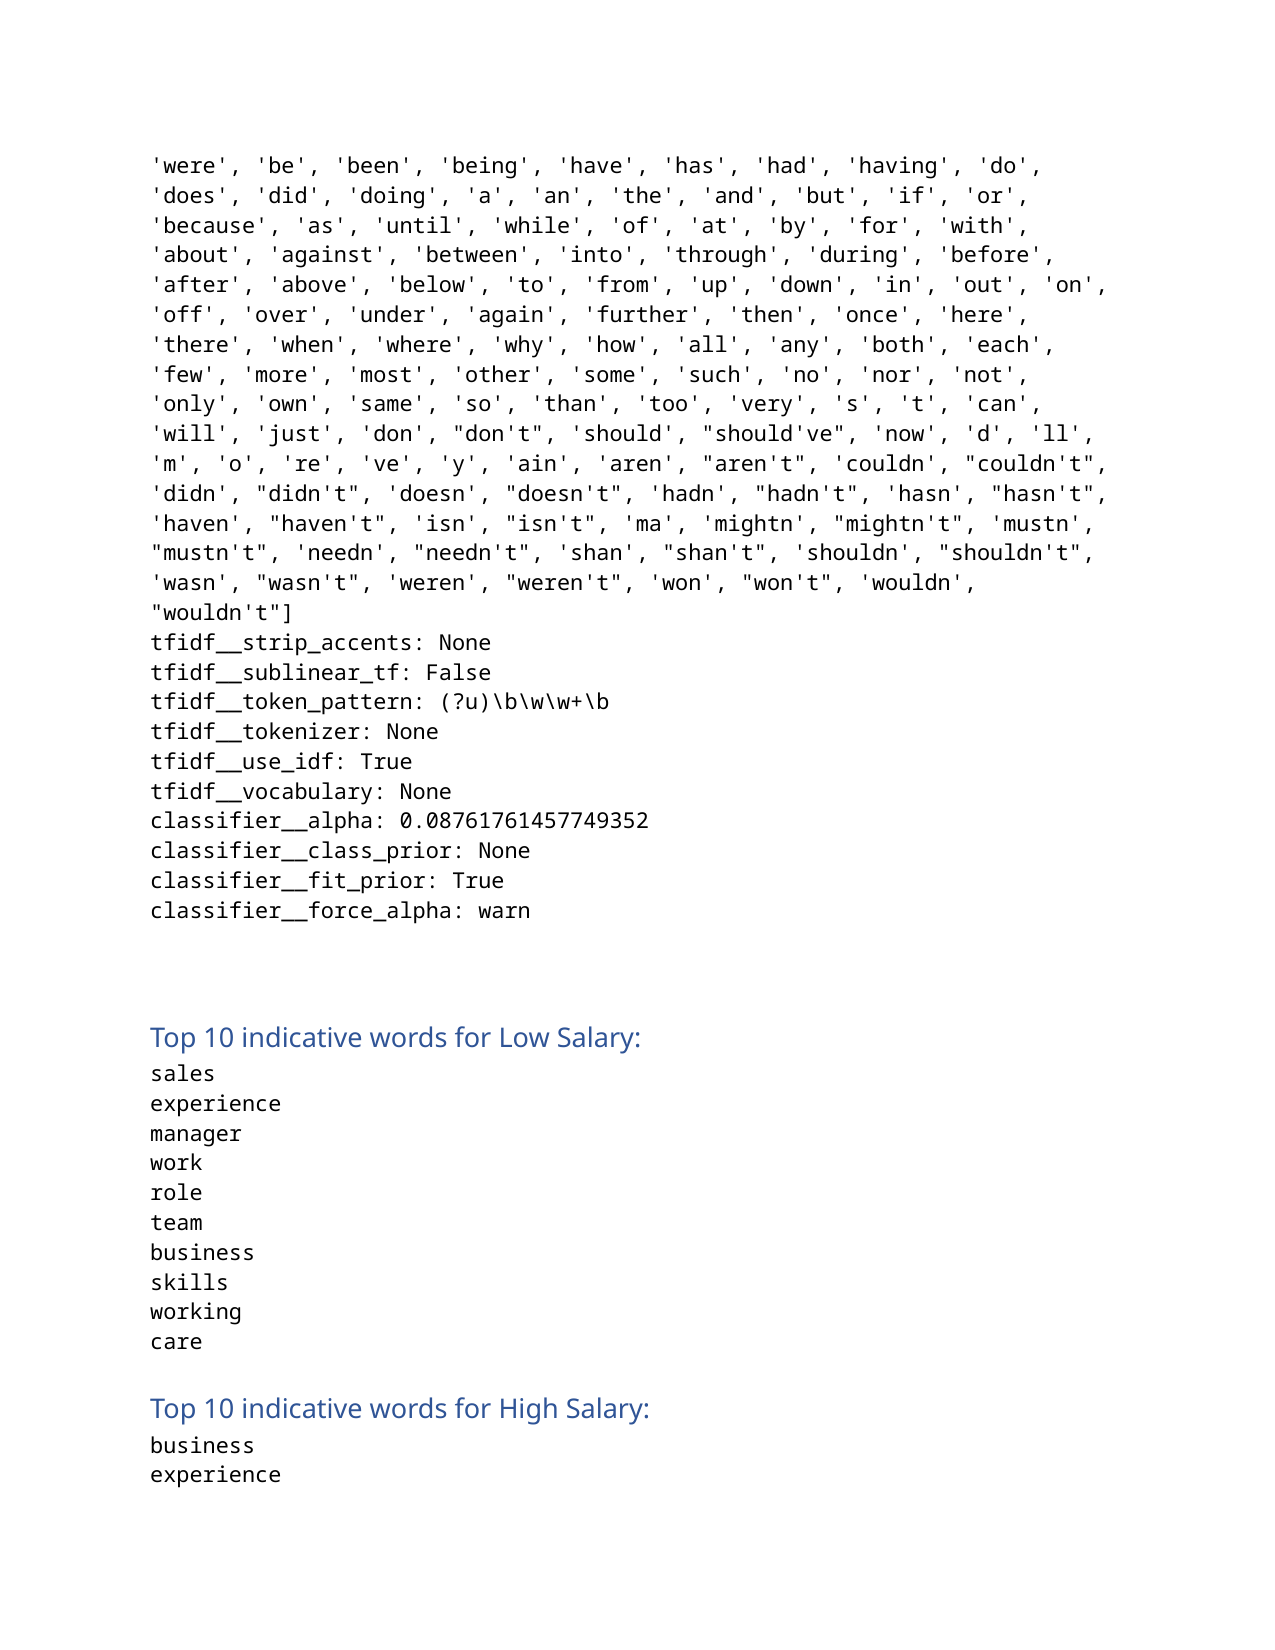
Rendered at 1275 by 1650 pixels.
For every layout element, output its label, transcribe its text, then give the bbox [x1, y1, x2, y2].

text work [150, 1147, 1125, 1177]
text manager [150, 1117, 1125, 1147]
text sales [150, 1058, 1125, 1088]
text classifier__class_prior: None [150, 835, 1125, 865]
text tfidf__strip_accents: None [150, 627, 1125, 656]
text working [150, 1296, 1125, 1326]
text role [150, 1177, 1125, 1207]
text business [150, 1237, 1125, 1266]
text tfidf__vocabulary: None [150, 776, 1125, 805]
text business [150, 1429, 1125, 1459]
text classifier__alpha: 0.08761761457749352 [150, 805, 1125, 835]
text team [150, 1207, 1125, 1237]
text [150, 150, 1125, 627]
text tfidf__use_idf: True [150, 746, 1125, 776]
text classifier__force_alpha: warn [150, 895, 1125, 924]
text skills [150, 1266, 1125, 1296]
text classifier__fit_prior: True [150, 865, 1125, 895]
text experience [150, 1088, 1125, 1117]
text tfidf__token_pattern: (?u)\b\w\w+\b [150, 686, 1125, 716]
subtitle Top 10 indicative words for Low Salary: [150, 1018, 1125, 1055]
text tfidf__tokenizer: None [150, 716, 1125, 746]
text tfidf__sublinear_tf: False [150, 656, 1125, 686]
text experience [150, 1459, 1125, 1489]
subtitle Top 10 indicative words for High Salary: [150, 1390, 1125, 1427]
text care [150, 1326, 1125, 1356]
